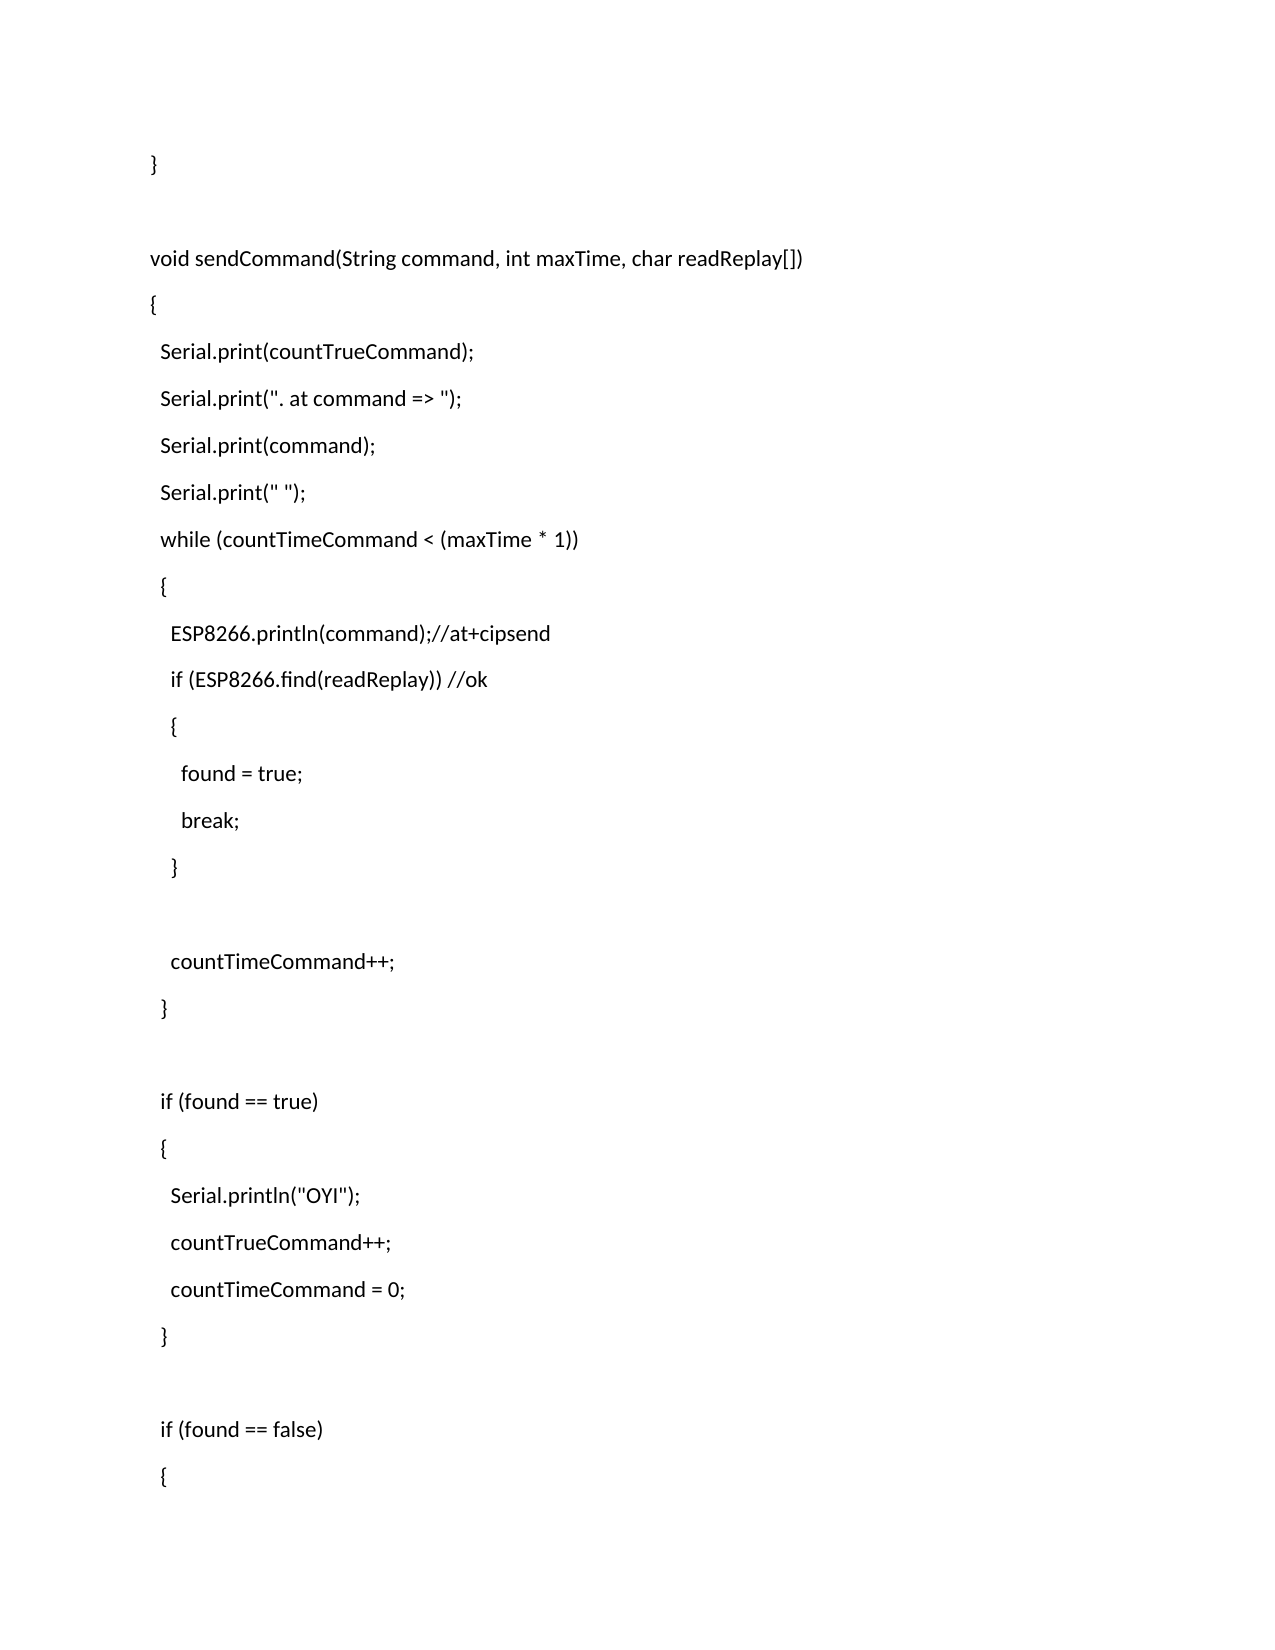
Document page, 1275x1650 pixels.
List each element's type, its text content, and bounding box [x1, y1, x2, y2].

text { [150, 572, 1125, 600]
text if (found == true) [150, 1087, 1125, 1116]
text } [150, 1322, 1125, 1350]
text if (ESP8266.find(readReplay)) //ok [150, 666, 1125, 694]
text } [150, 150, 1125, 178]
text { [150, 291, 1125, 319]
text Serial.print(". at command => "); [150, 384, 1125, 412]
text { [150, 1462, 1125, 1491]
text countTimeCommand = 0; [150, 1275, 1125, 1303]
text ESP8266.println(command);//at+cipsend [150, 619, 1125, 647]
text while (countTimeCommand < (maxTime * 1)) [150, 525, 1125, 553]
text countTrueCommand++; [150, 1228, 1125, 1256]
text Serial.print(command); [150, 431, 1125, 459]
text break; [150, 806, 1125, 834]
text void sendCommand(String command, int maxTime, char readReplay[]) [150, 244, 1125, 272]
text } [150, 853, 1125, 881]
text Serial.print(" "); [150, 478, 1125, 506]
text countTimeCommand++; [150, 947, 1125, 975]
text Serial.print(countTrueCommand); [150, 337, 1125, 366]
text } [150, 994, 1125, 1022]
text Serial.println("OYI"); [150, 1181, 1125, 1209]
text found = true; [150, 759, 1125, 787]
text { [150, 1134, 1125, 1162]
text { [150, 712, 1125, 741]
text if (found == false) [150, 1416, 1125, 1444]
